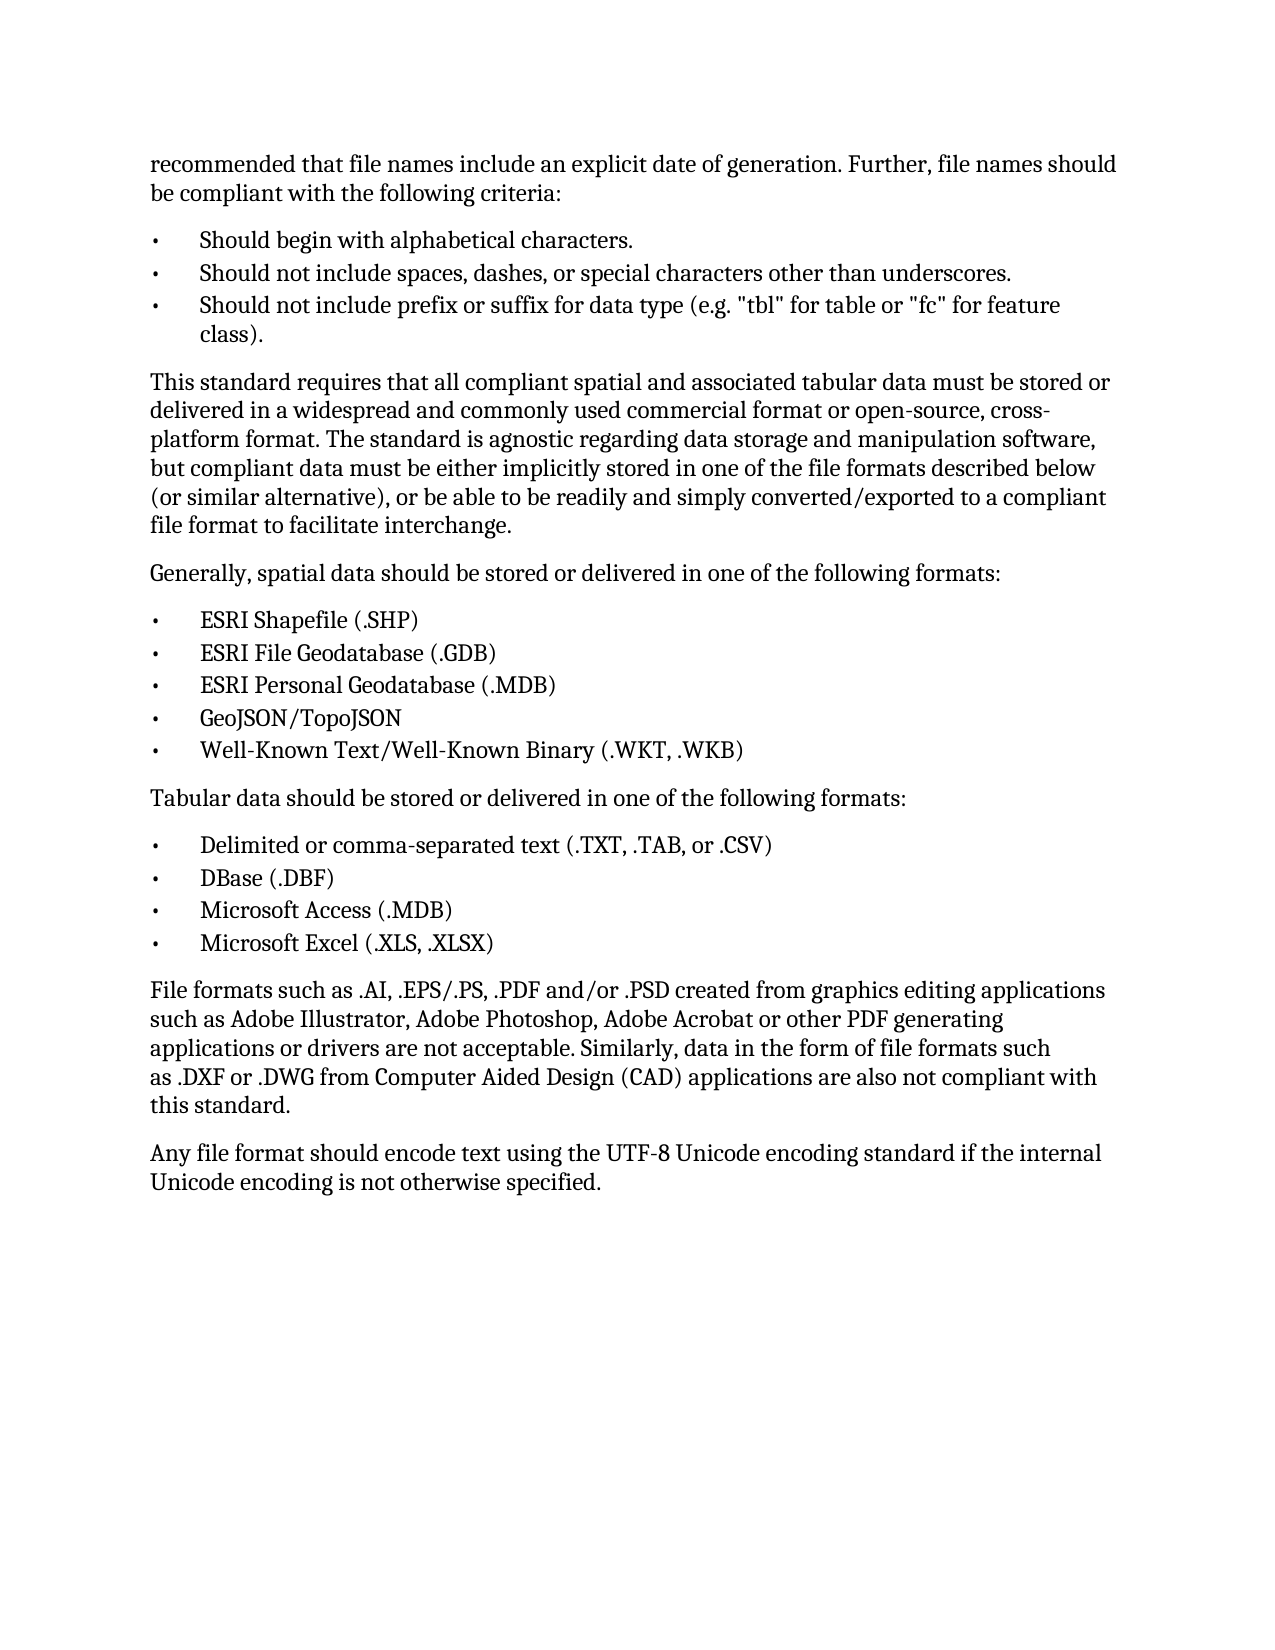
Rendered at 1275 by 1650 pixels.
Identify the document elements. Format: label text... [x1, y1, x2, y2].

list Delimited or comma-separated text (.TXT, .TAB, or .CSV) [150, 831, 1125, 860]
list ESRI File Geodatabase (.GDB) [150, 639, 1125, 667]
list Microsoft Access (.MDB) [150, 896, 1125, 925]
list Well-Known Text/Well-Known Binary (.WKT, .WKB) [150, 736, 1125, 765]
list ESRI Shapefile (.SHP) [150, 606, 1125, 635]
text Any file format should encode text using the UTF-8 Unicode encoding standard if the internal Unicode encoding is not otherwise specified. [150, 1139, 1125, 1196]
list ESRI Personal Geodatabase (.MDB) [150, 671, 1125, 700]
list Should begin with alphabetical characters. [150, 226, 1125, 255]
text This standard requires that all compliant spatial and associated tabular data must be stored or delivered in a widespread and commonly used commercial format or open-source, cross-platform format. The standard is agnostic regarding data storage and manipulation software, but compliant data must be either implicitly stored in one of the file formats described below (or similar alternative), or be able to be readily and simply converted/exported to a compliant file format to facilitate interchange. [150, 367, 1125, 540]
text Tabular data should be stored or delivered in one of the following formats: [150, 784, 1125, 812]
list Microsoft Excel (.XLS, .XLSX) [150, 929, 1125, 957]
list Should not include prefix or suffix for data type (e.g. "tbl" for table or "fc" for feature class). [150, 291, 1125, 349]
list Should not include spaces, dashes, or special characters other than underscores. [150, 259, 1125, 287]
text Generally, spatial data should be stored or delivered in one of the following formats: [150, 559, 1125, 587]
text File formats such as .AI, .EPS/.PS, .PDF and/or .PSD created from graphics editing applications such as Adobe Illustrator, Adobe Photoshop, Adobe Acrobat or other PDF generating applications or drivers are not acceptable. Similarly, data in the form of file formats such as .DXF or .DWG from Computer Aided Design (CAD) applications are also not compliant with this standard. [150, 976, 1125, 1120]
list GeoJSON/TopoJSON [150, 704, 1125, 732]
list DBase (.DBF) [150, 864, 1125, 892]
